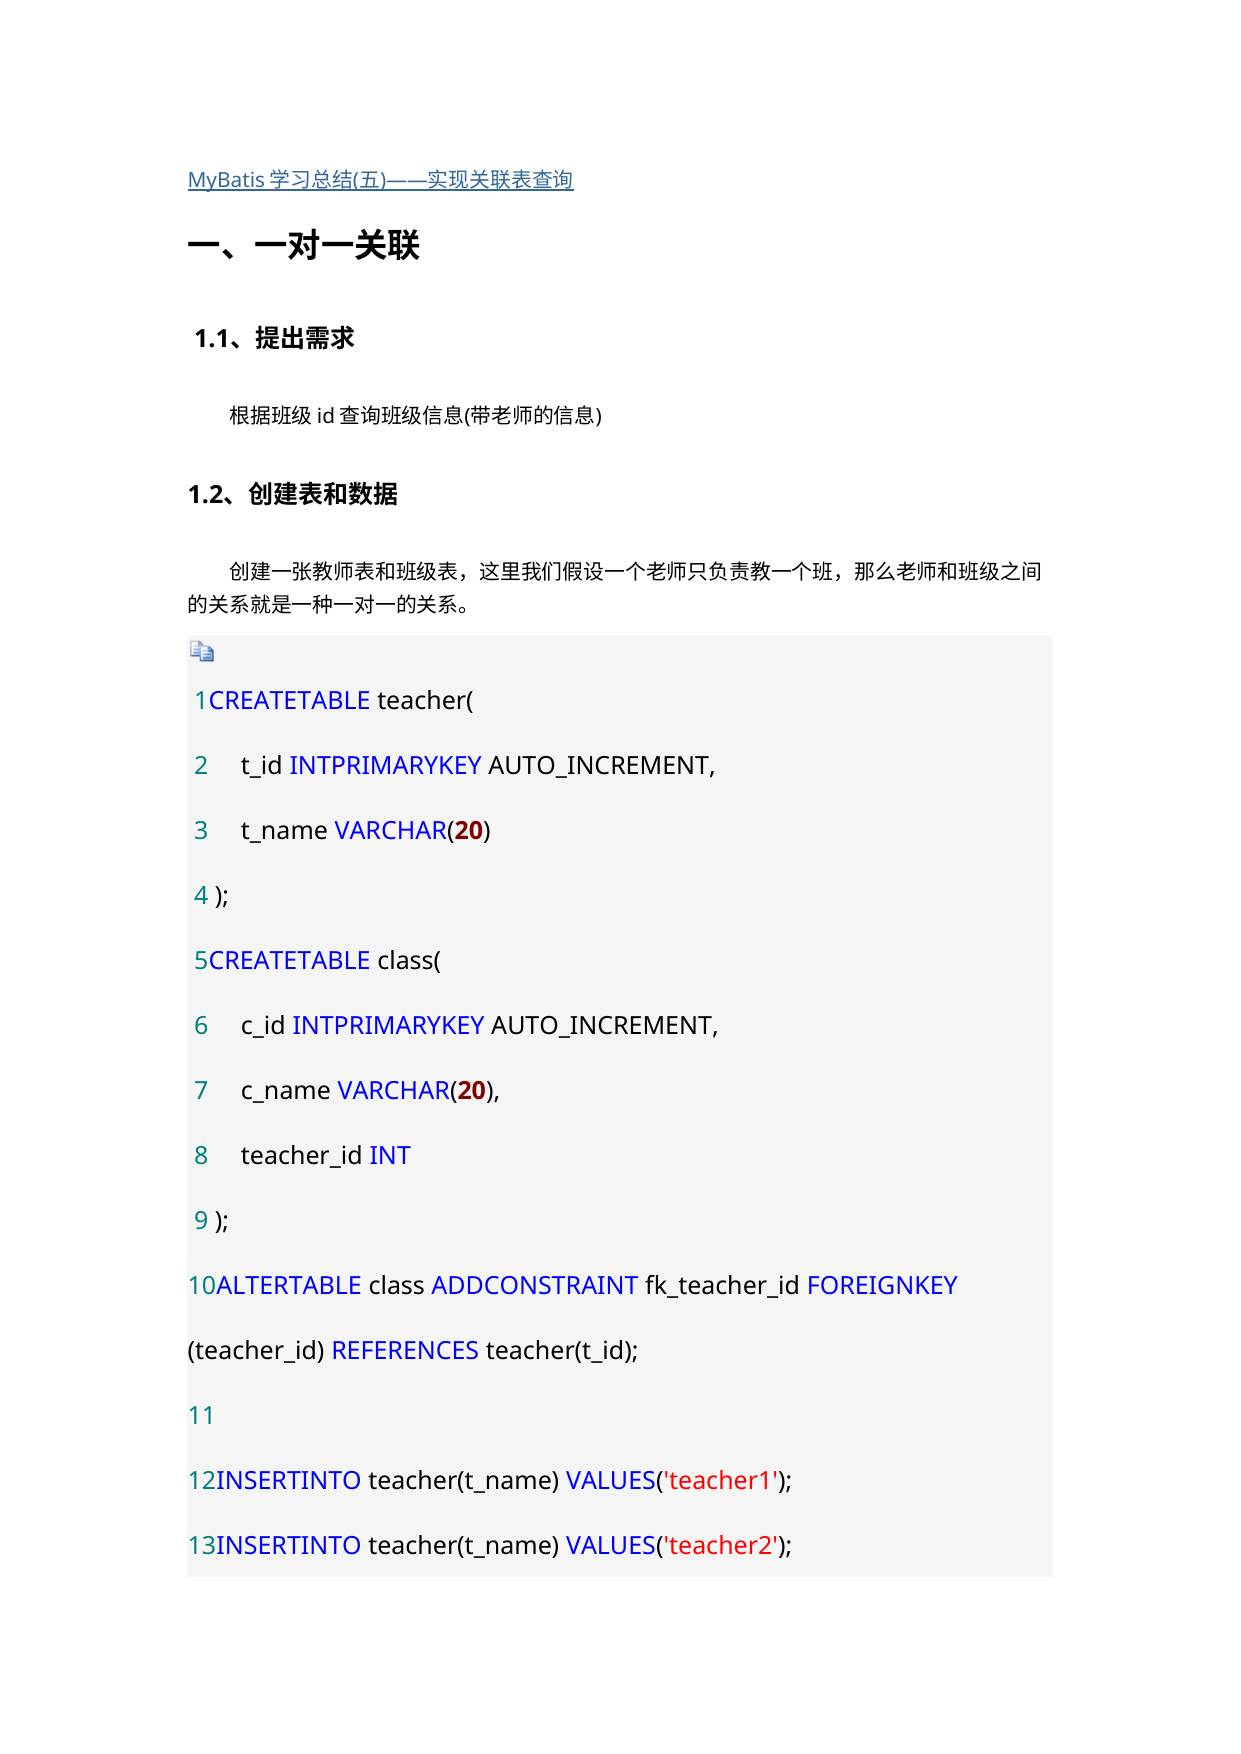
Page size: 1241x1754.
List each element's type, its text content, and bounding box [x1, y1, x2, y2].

text 根据班级id查询班级信息(带老师的信息) [187, 398, 1053, 431]
subtitle 1.1、提出需求 [187, 304, 1053, 369]
text 5CREATETABLE class( [187, 927, 1053, 992]
text 12INSERTINTO teacher(t_name) VALUES('teacher1'); [187, 1447, 1053, 1512]
text 8 teacher_id INT [187, 1122, 1053, 1187]
text 4 ); [187, 862, 1053, 927]
text 3 t_name VARCHAR(20) [187, 797, 1053, 862]
text MyBatis学习总结(五)——实现关联表查询 [187, 162, 1053, 194]
text 13INSERTINTO teacher(t_name) VALUES('teacher2'); [187, 1512, 1053, 1577]
text 创建一张教师表和班级表，这里我们假设一个老师只负责教一个班，那么老师和班级之间的关系就是一种一对一的关系。 [187, 554, 1053, 619]
subtitle 1.2、创建表和数据 [187, 460, 1053, 525]
text 7 c_name VARCHAR(20), [187, 1057, 1053, 1122]
text 6 c_id INTPRIMARYKEY AUTO_INCREMENT, [187, 992, 1053, 1057]
text 1CREATETABLE teacher( [187, 667, 1053, 732]
picture [187, 635, 219, 667]
text 10ALTERTABLE class ADDCONSTRAINT fk_teacher_id FOREIGNKEY (teacher_id) REFERENCES teacher(t_id); [187, 1252, 1053, 1382]
text 9 ); [187, 1187, 1053, 1252]
text 11 [187, 1382, 1053, 1447]
text 2 t_id INTPRIMARYKEY AUTO_INCREMENT, [187, 732, 1053, 797]
subtitle 一、一对一关联 [187, 210, 1053, 275]
